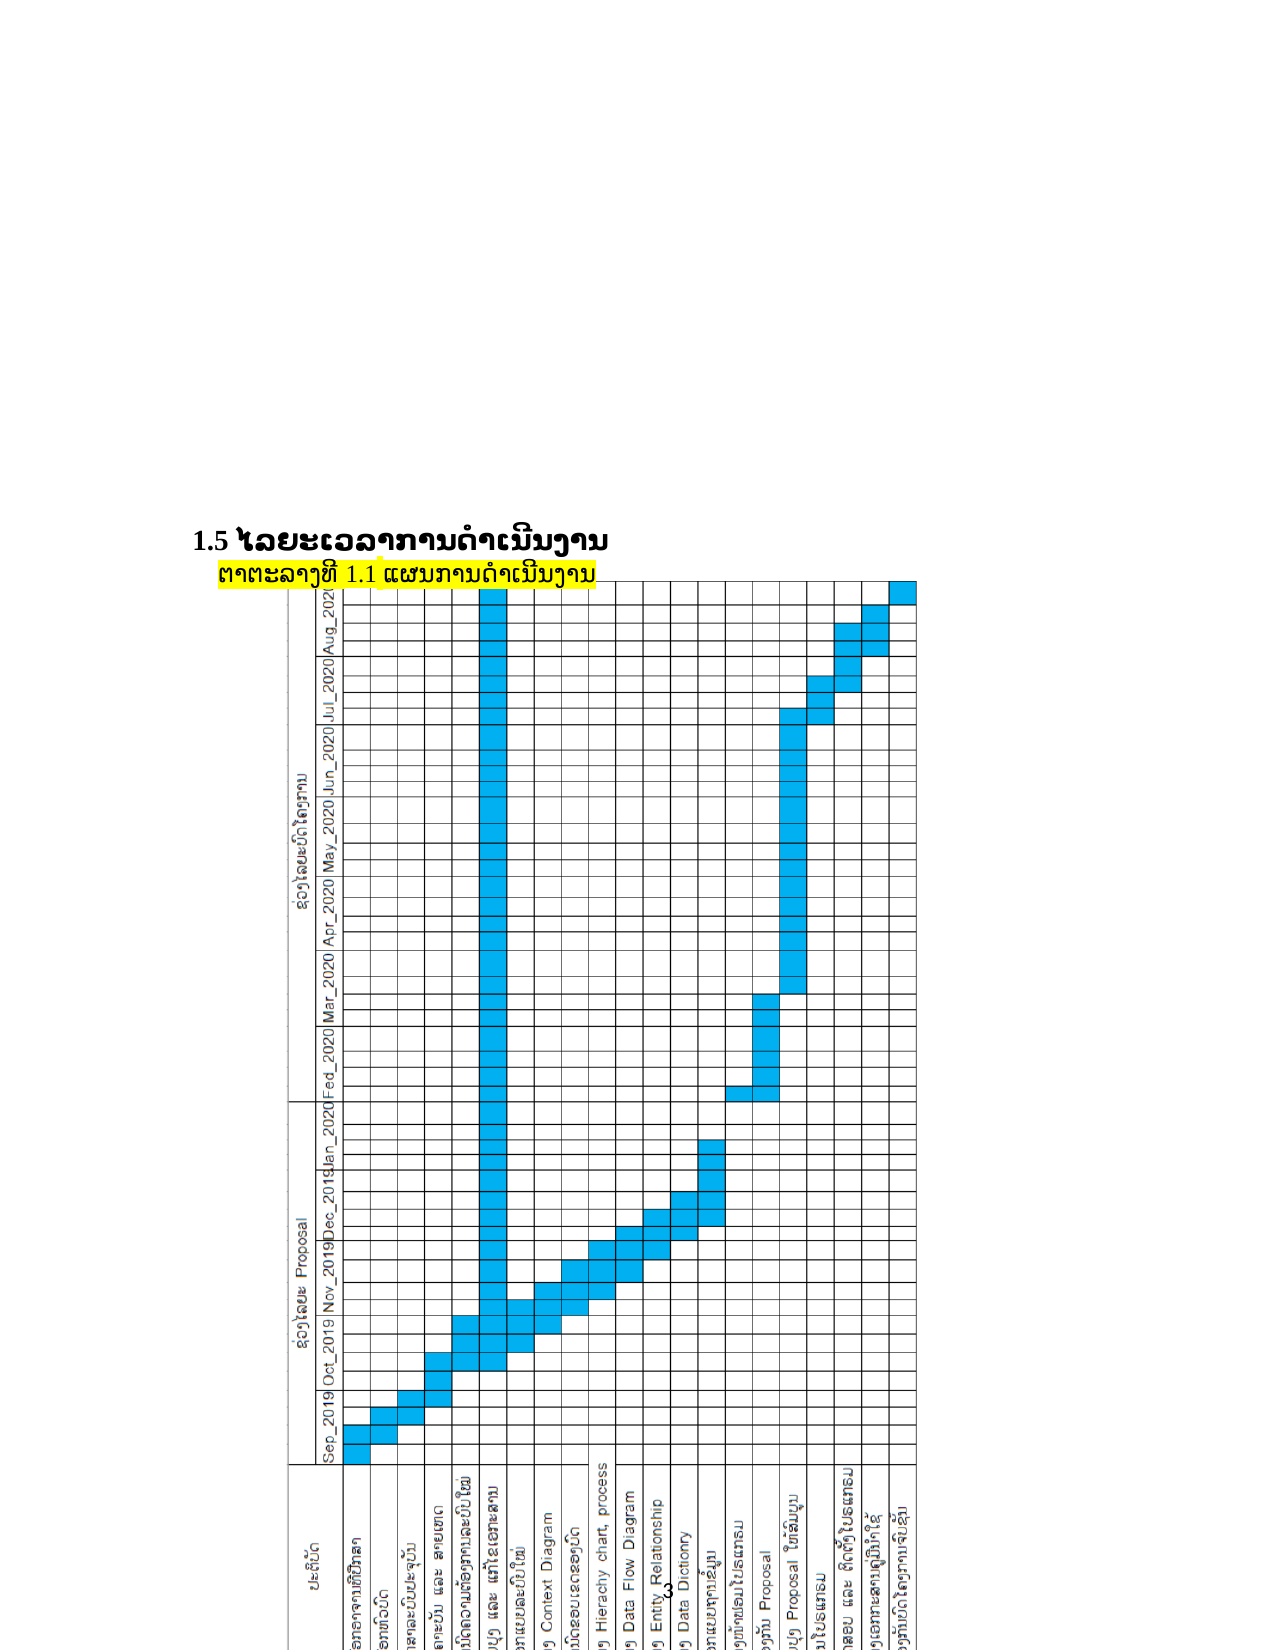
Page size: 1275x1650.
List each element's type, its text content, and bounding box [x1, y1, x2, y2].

subtitle 1.5 ໄລຍະເວລາການດໍາເນີນງານ [192, 523, 1144, 557]
text ຕາຕະລາງທີ 1.1 ແຜນການດຳເນີນງານ [533, 559, 1144, 589]
picture [287, 589, 917, 1650]
text ຕາຕະລາງທີ 1.1 ແຜນການດຳເນີນງານ [192, 559, 324, 589]
